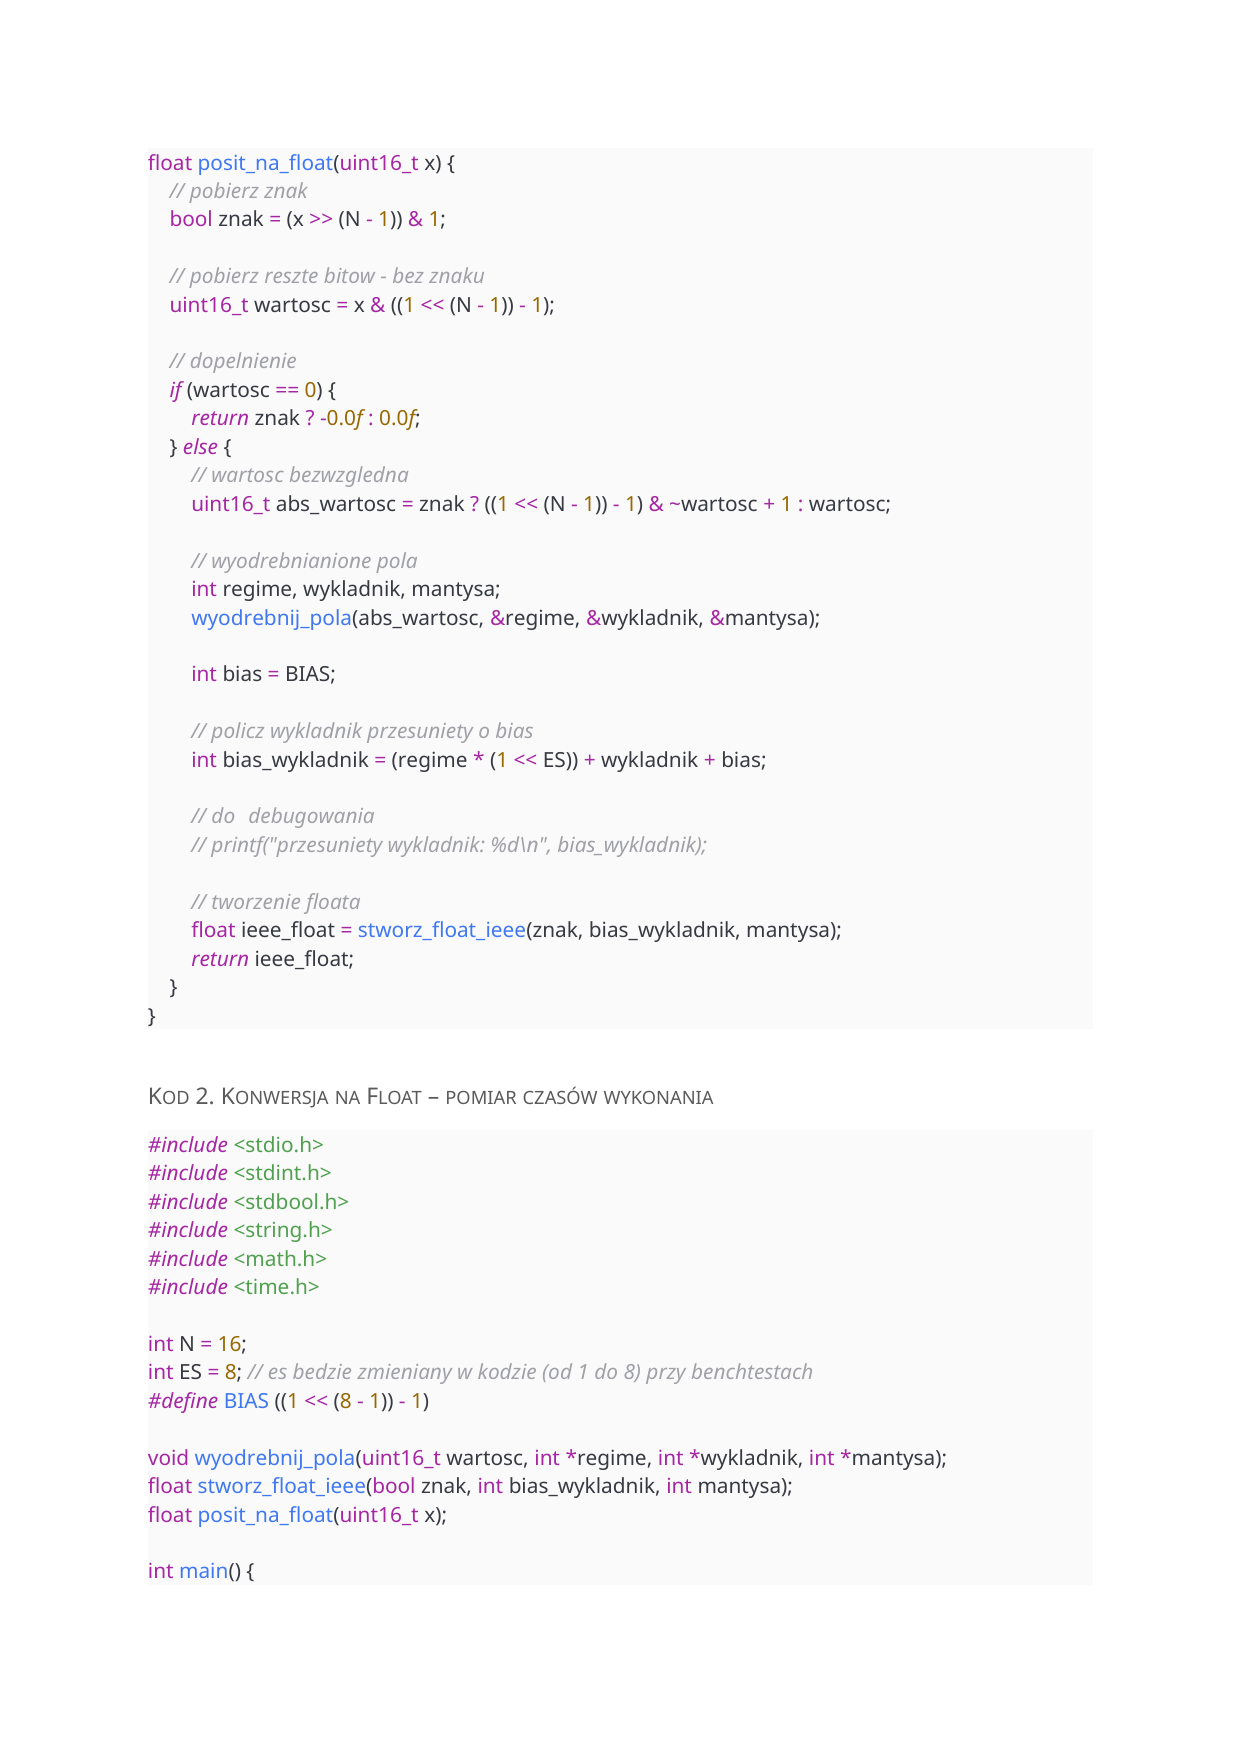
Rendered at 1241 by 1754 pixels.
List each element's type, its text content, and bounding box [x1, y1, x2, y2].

text Kod 2. Konwersja na Float – pomiar czasów wykonania [148, 1079, 1093, 1111]
text int N = 16; [148, 1329, 1093, 1357]
text float stworz_float_ieee(bool znak, int bias_wykladnik, int mantysa); [148, 1471, 1093, 1500]
text int bias = BIAS; [148, 659, 1093, 688]
text return znak ? -0.0f : 0.0f; [148, 403, 1093, 432]
text uint16_t wartosc = x & ((1 << (N - 1)) - 1); [148, 290, 1093, 318]
text } [148, 972, 1093, 1001]
text // do debugowania [148, 802, 1093, 830]
text int main() { [148, 1557, 1093, 1585]
text // wyodrebnianione pola [148, 546, 1093, 574]
text float posit_na_float(uint16_t x); [148, 1500, 1093, 1528]
text int ES = 8; // es bedzie zmieniany w kodzie (od 1 do 8) przy benchtestach [148, 1357, 1093, 1386]
text uint16_t abs_wartosc = znak ? ((1 << (N - 1)) - 1) & ~wartosc + 1 : wartosc; [148, 489, 1093, 517]
text } [148, 1001, 1093, 1029]
text // pobierz znak [148, 176, 1093, 204]
text #include <string.h> [148, 1215, 1093, 1244]
text #include <stdint.h> [148, 1158, 1093, 1187]
text // printf("przesuniety wykladnik: %d\n", bias_wykladnik); [148, 830, 1093, 858]
text } else { [148, 432, 1093, 460]
text int regime, wykladnik, mantysa; [148, 574, 1093, 603]
text bool znak = (x >> (N - 1)) & 1; [148, 204, 1093, 233]
text return ieee_float; [148, 944, 1093, 972]
text int bias_wykladnik = (regime * (1 << ES)) + wykladnik + bias; [148, 745, 1093, 773]
text #define BIAS ((1 << (8 - 1)) - 1) [148, 1386, 1093, 1414]
text // pobierz reszte bitow - bez znaku [148, 261, 1093, 290]
text if (wartosc == 0) { [148, 375, 1093, 403]
text // dopelnienie [148, 347, 1093, 375]
text // policz wykladnik przesuniety o bias [148, 716, 1093, 745]
text wyodrebnij_pola(abs_wartosc, &regime, &wykladnik, &mantysa); [148, 603, 1093, 631]
text #include <stdbool.h> [148, 1187, 1093, 1215]
text #include <math.h> [148, 1244, 1093, 1272]
text float posit_na_float(uint16_t x) { [148, 148, 1093, 176]
text void wyodrebnij_pola(uint16_t wartosc, int *regime, int *wykladnik, int *mantysa); [148, 1443, 1093, 1471]
text // wartosc bezwzgledna [148, 460, 1093, 489]
text #include <stdio.h> [148, 1130, 1093, 1158]
text #include <time.h> [148, 1272, 1093, 1301]
text // tworzenie floata [148, 887, 1093, 915]
text float ieee_float = stworz_float_ieee(znak, bias_wykladnik, mantysa); [148, 915, 1093, 944]
